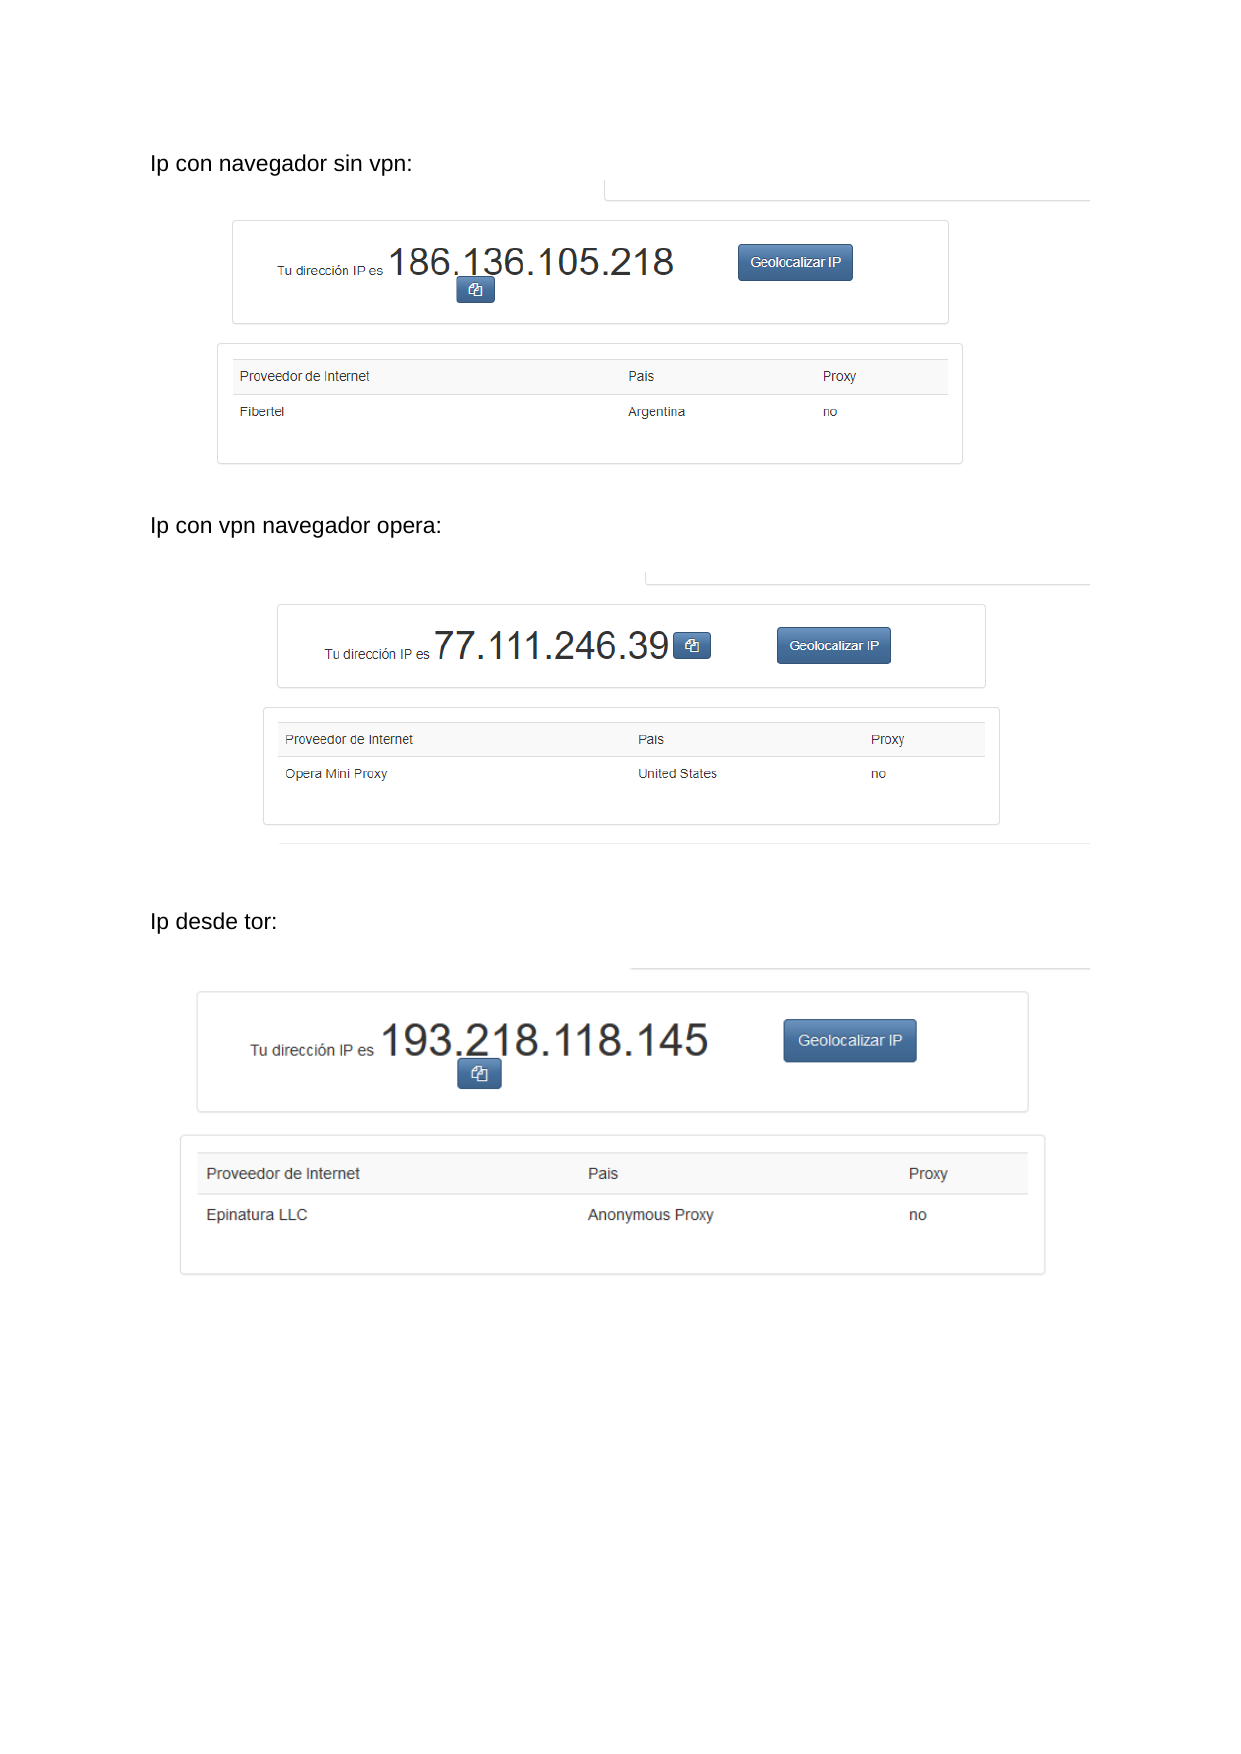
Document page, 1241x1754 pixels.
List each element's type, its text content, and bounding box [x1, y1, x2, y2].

text Ip con navegador sin vpn: [150, 150, 1090, 176]
picture [150, 180, 1091, 479]
picture [150, 572, 1091, 844]
text Ip con vpn navegador opera: [150, 512, 1090, 538]
picture [150, 968, 1091, 1289]
text Ip desde tor: [150, 908, 1090, 934]
